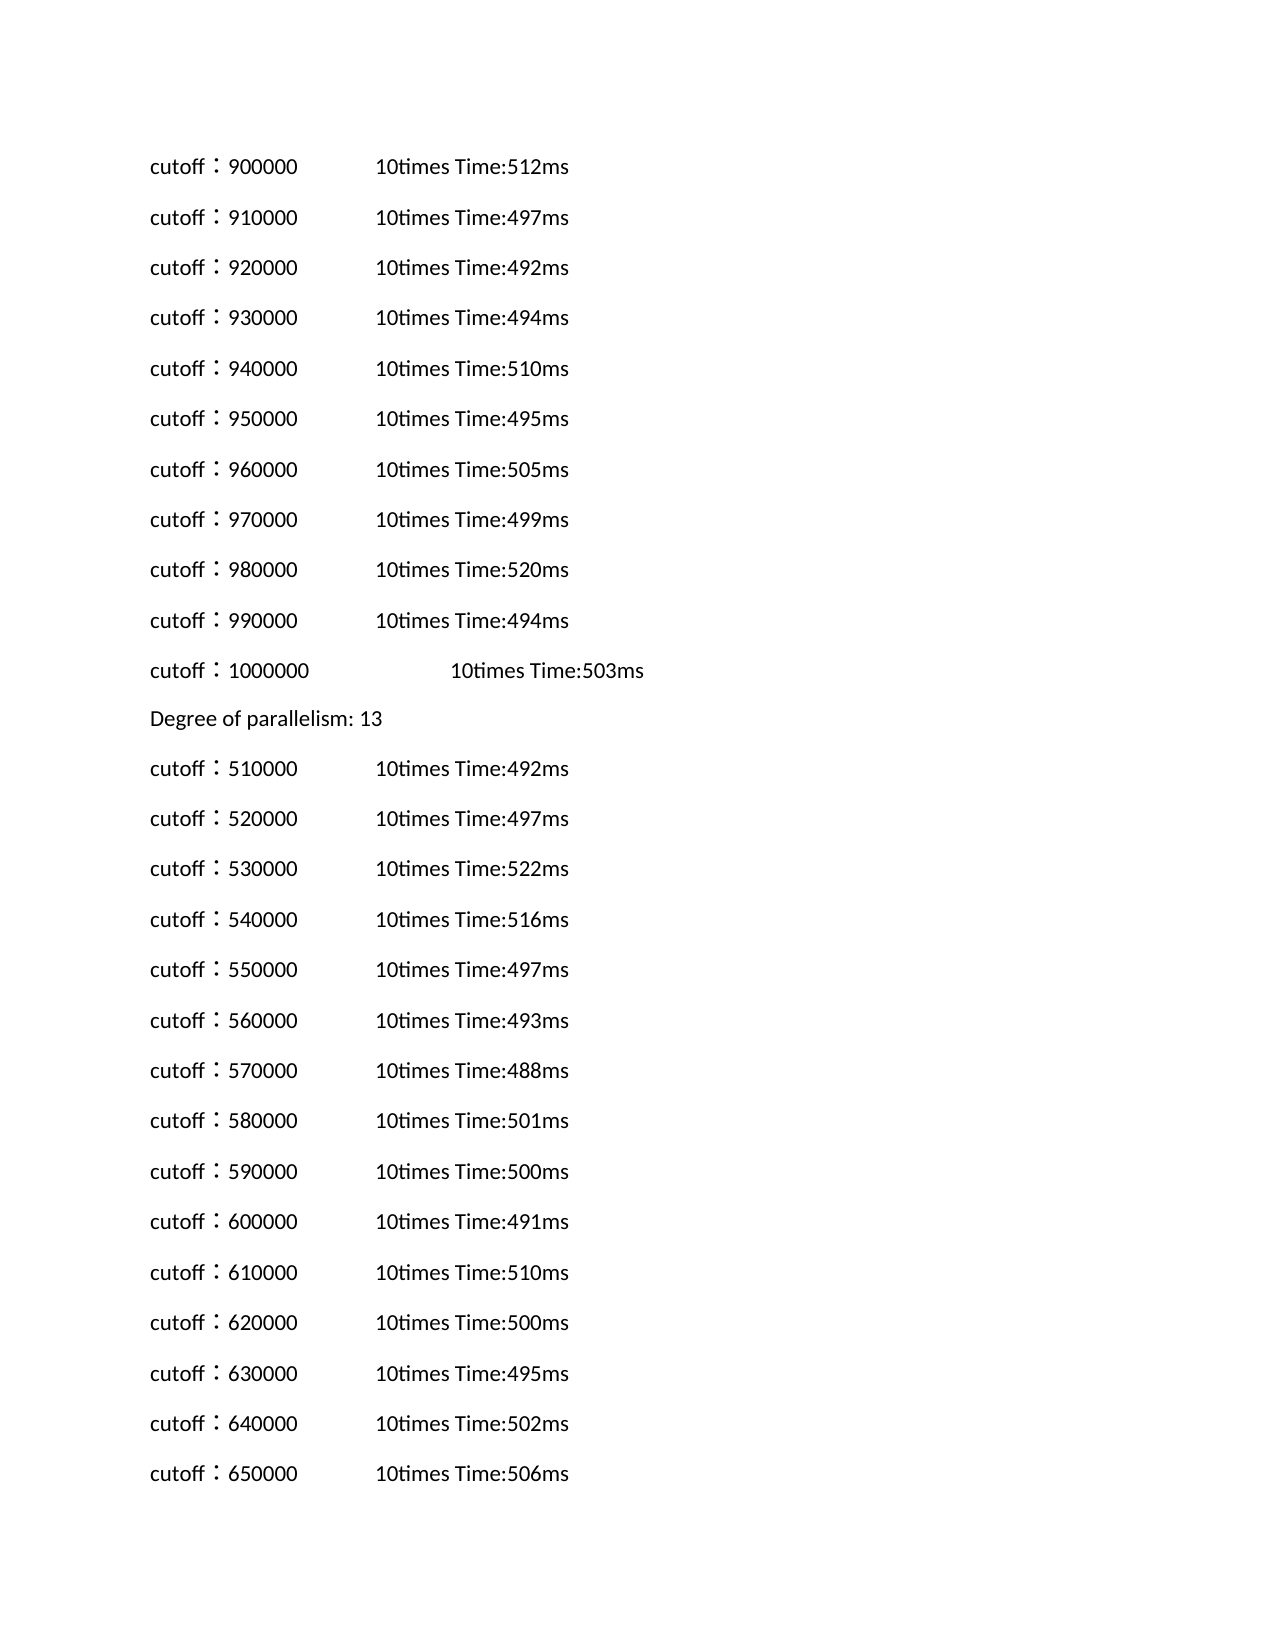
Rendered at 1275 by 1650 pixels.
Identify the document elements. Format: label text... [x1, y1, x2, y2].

text cutoff：560000 10times Time:493ms [150, 1003, 1125, 1035]
text cutoff：950000 10times Time:495ms [150, 402, 1125, 433]
text cutoff：900000 10times Time:512ms [150, 150, 1125, 181]
text cutoff：510000 10times Time:492ms [150, 751, 1125, 783]
text cutoff：600000 10times Time:491ms [150, 1205, 1125, 1236]
text cutoff：540000 10times Time:516ms [150, 903, 1125, 934]
text cutoff：640000 10times Time:502ms [150, 1407, 1125, 1438]
text cutoff：960000 10times Time:505ms [150, 452, 1125, 484]
text cutoff：630000 10times Time:495ms [150, 1356, 1125, 1388]
text cutoff：610000 10times Time:510ms [150, 1256, 1125, 1287]
text cutoff：650000 10times Time:506ms [150, 1457, 1125, 1488]
text cutoff：990000 10times Time:494ms [150, 604, 1125, 635]
text cutoff：930000 10times Time:494ms [150, 301, 1125, 332]
text cutoff：920000 10times Time:492ms [150, 251, 1125, 282]
text cutoff：940000 10times Time:510ms [150, 352, 1125, 383]
text cutoff：530000 10times Time:522ms [150, 852, 1125, 883]
text cutoff：580000 10times Time:501ms [150, 1104, 1125, 1136]
text cutoff：550000 10times Time:497ms [150, 953, 1125, 984]
text cutoff：620000 10times Time:500ms [150, 1306, 1125, 1337]
text cutoff：520000 10times Time:497ms [150, 802, 1125, 833]
text cutoff：1000000 10times Time:503ms [150, 654, 1125, 685]
text Degree of parallelism: 13 [150, 704, 1125, 733]
text cutoff：570000 10times Time:488ms [150, 1054, 1125, 1085]
text cutoff：590000 10times Time:500ms [150, 1155, 1125, 1186]
text cutoff：980000 10times Time:520ms [150, 553, 1125, 584]
text cutoff：910000 10times Time:497ms [150, 200, 1125, 232]
text cutoff：970000 10times Time:499ms [150, 503, 1125, 534]
